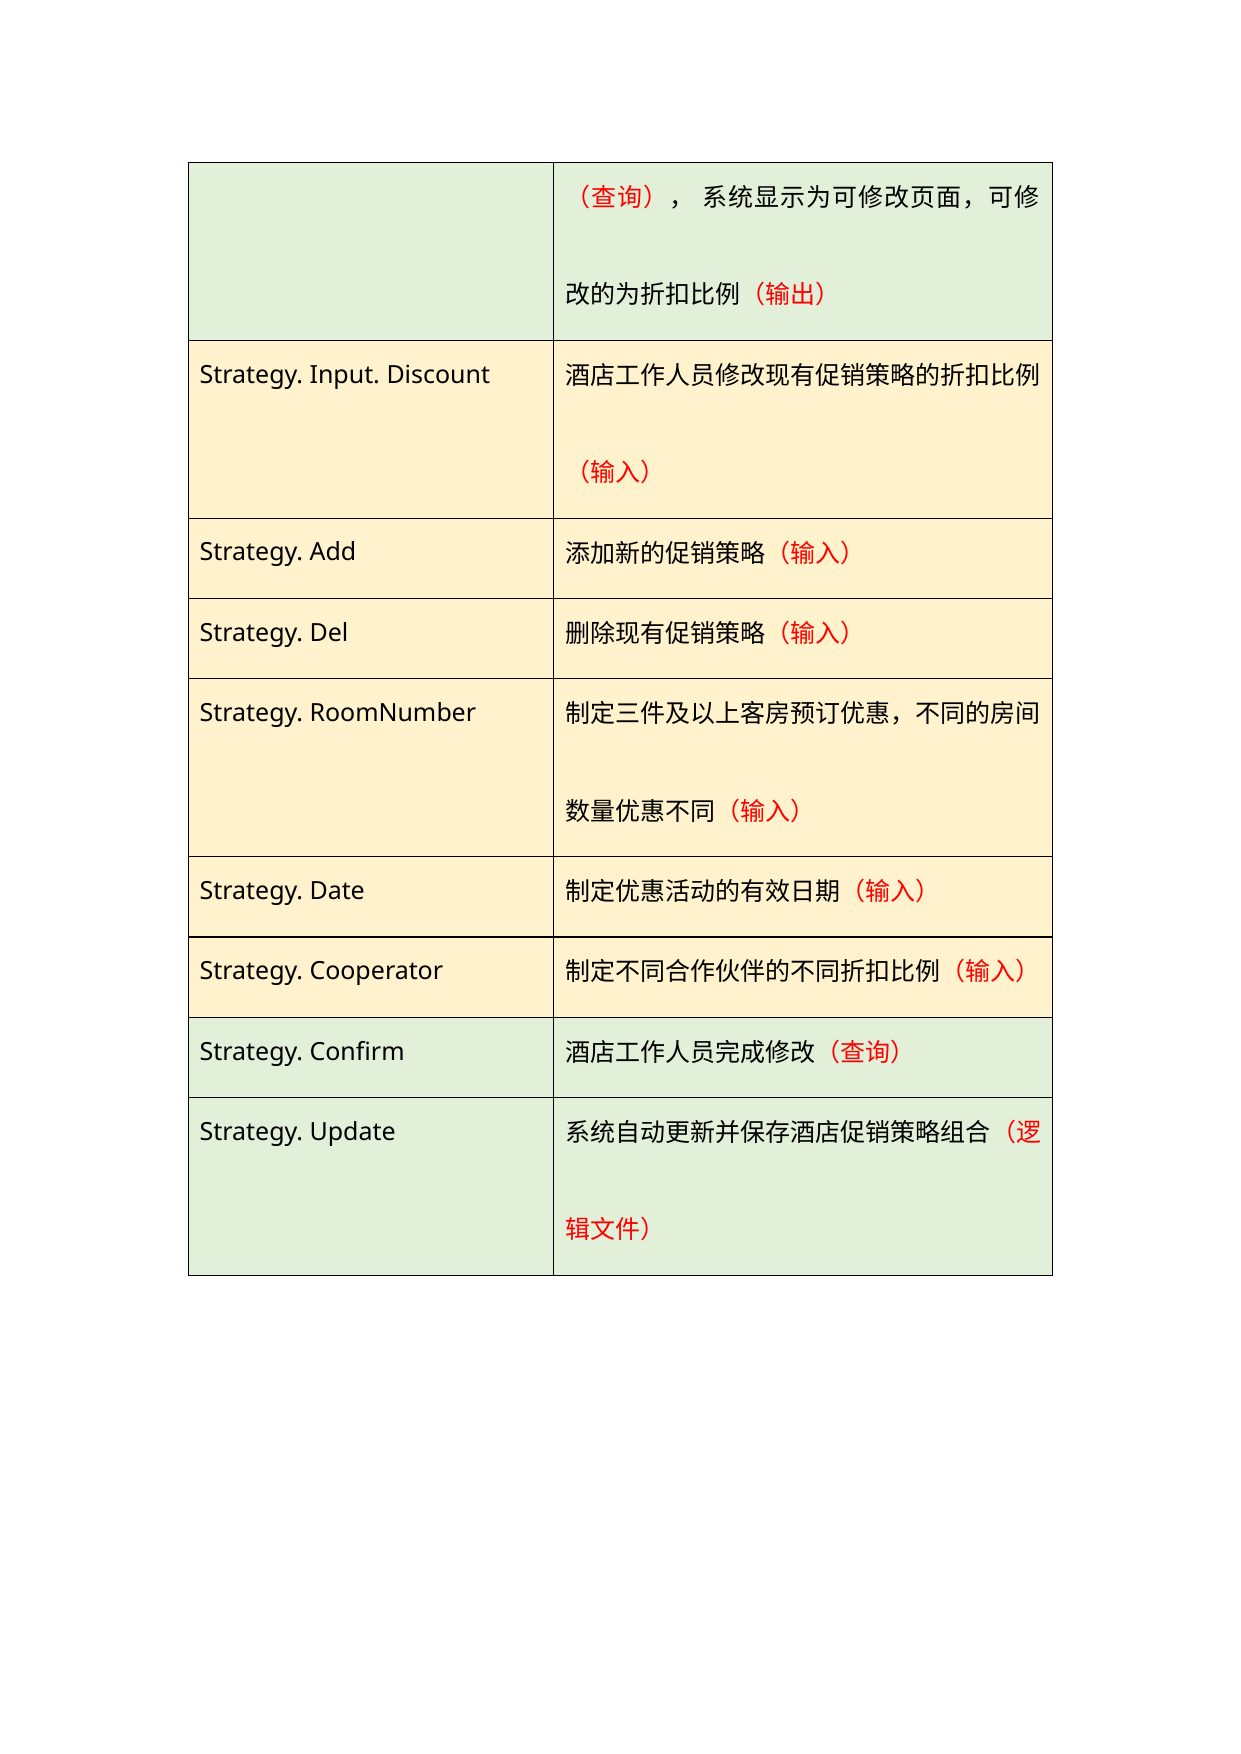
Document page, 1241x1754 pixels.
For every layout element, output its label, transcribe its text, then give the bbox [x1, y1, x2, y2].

table_cell Strategy. Add [189, 519, 553, 598]
table_cell Strategy. Update [189, 1098, 553, 1275]
table_cell 删除现有促销策略（输入） [554, 599, 1052, 678]
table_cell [554, 163, 1052, 340]
table_cell Strategy. Input. Discount [189, 341, 553, 518]
table_cell Strategy. Del [189, 599, 553, 678]
table_cell Strategy. Cooperator [189, 938, 553, 1017]
table_cell Strategy. Confirm [189, 1018, 553, 1097]
table_cell 酒店工作人员完成修改（查询） [554, 1018, 1052, 1097]
table_cell Strategy. RoomNumber [189, 679, 553, 856]
table_cell Strategy. Date [189, 857, 553, 936]
table_cell 系统自动更新并保存酒店促销策略组合（逻辑文件） [554, 1098, 1052, 1275]
table_cell 制定不同合作伙伴的不同折扣比例（输入） [554, 938, 1052, 1017]
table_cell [189, 163, 553, 340]
table_cell 制定优惠活动的有效日期（输入） [554, 857, 1052, 936]
table_cell 制定三件及以上客房预订优惠，不同的房间数量优惠不同（输入） [554, 679, 1052, 856]
table_cell 添加新的促销策略（输入） [554, 519, 1052, 598]
table_cell 酒店工作人员修改现有促销策略的折扣比例（输入） [554, 341, 1052, 518]
